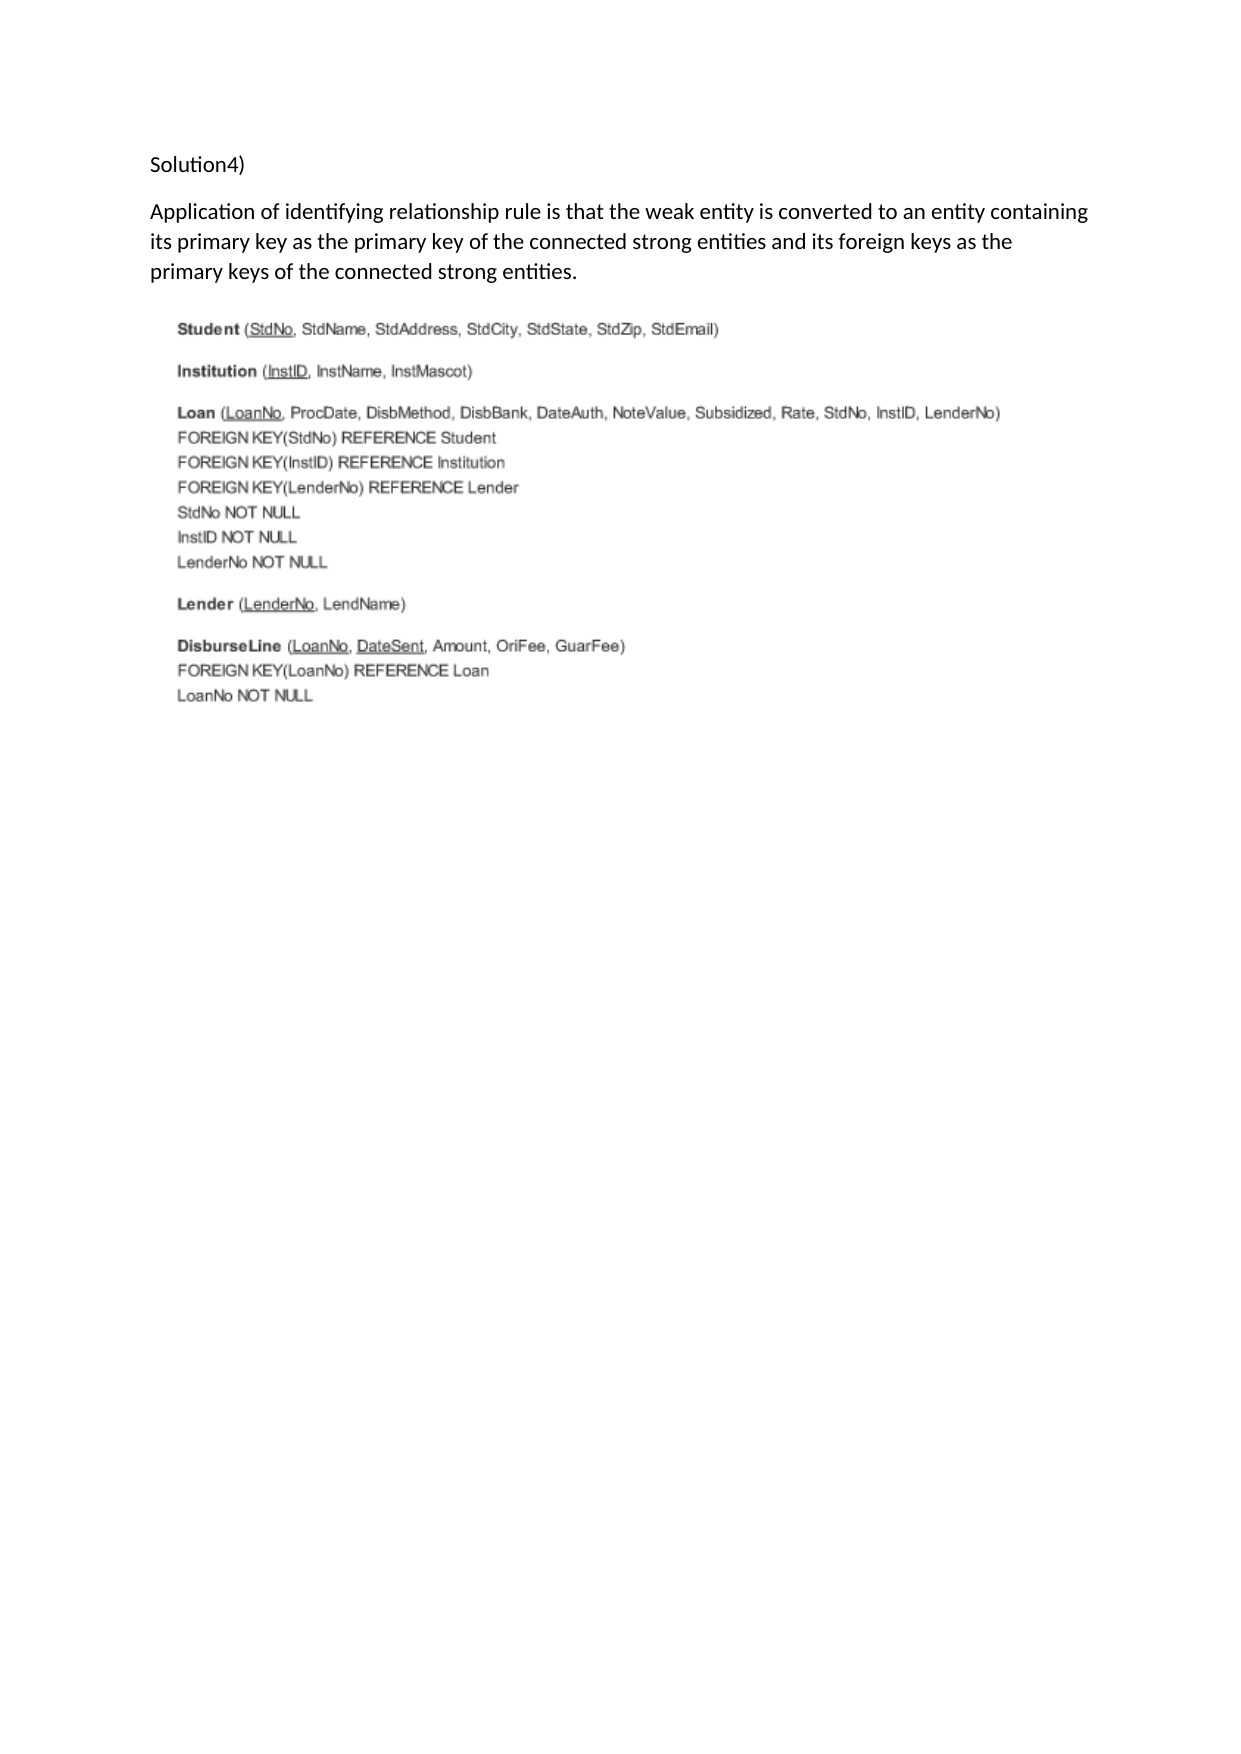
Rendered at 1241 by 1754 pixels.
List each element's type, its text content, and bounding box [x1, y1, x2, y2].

text Application of identifying relationship rule is that the weak entity is converted to an entity containing its primary key as the primary key of the connected strong entities and its foreign keys as the primary keys of the connected strong entities. [150, 197, 1090, 285]
text Solution4) [150, 150, 1090, 178]
picture [150, 304, 1091, 718]
